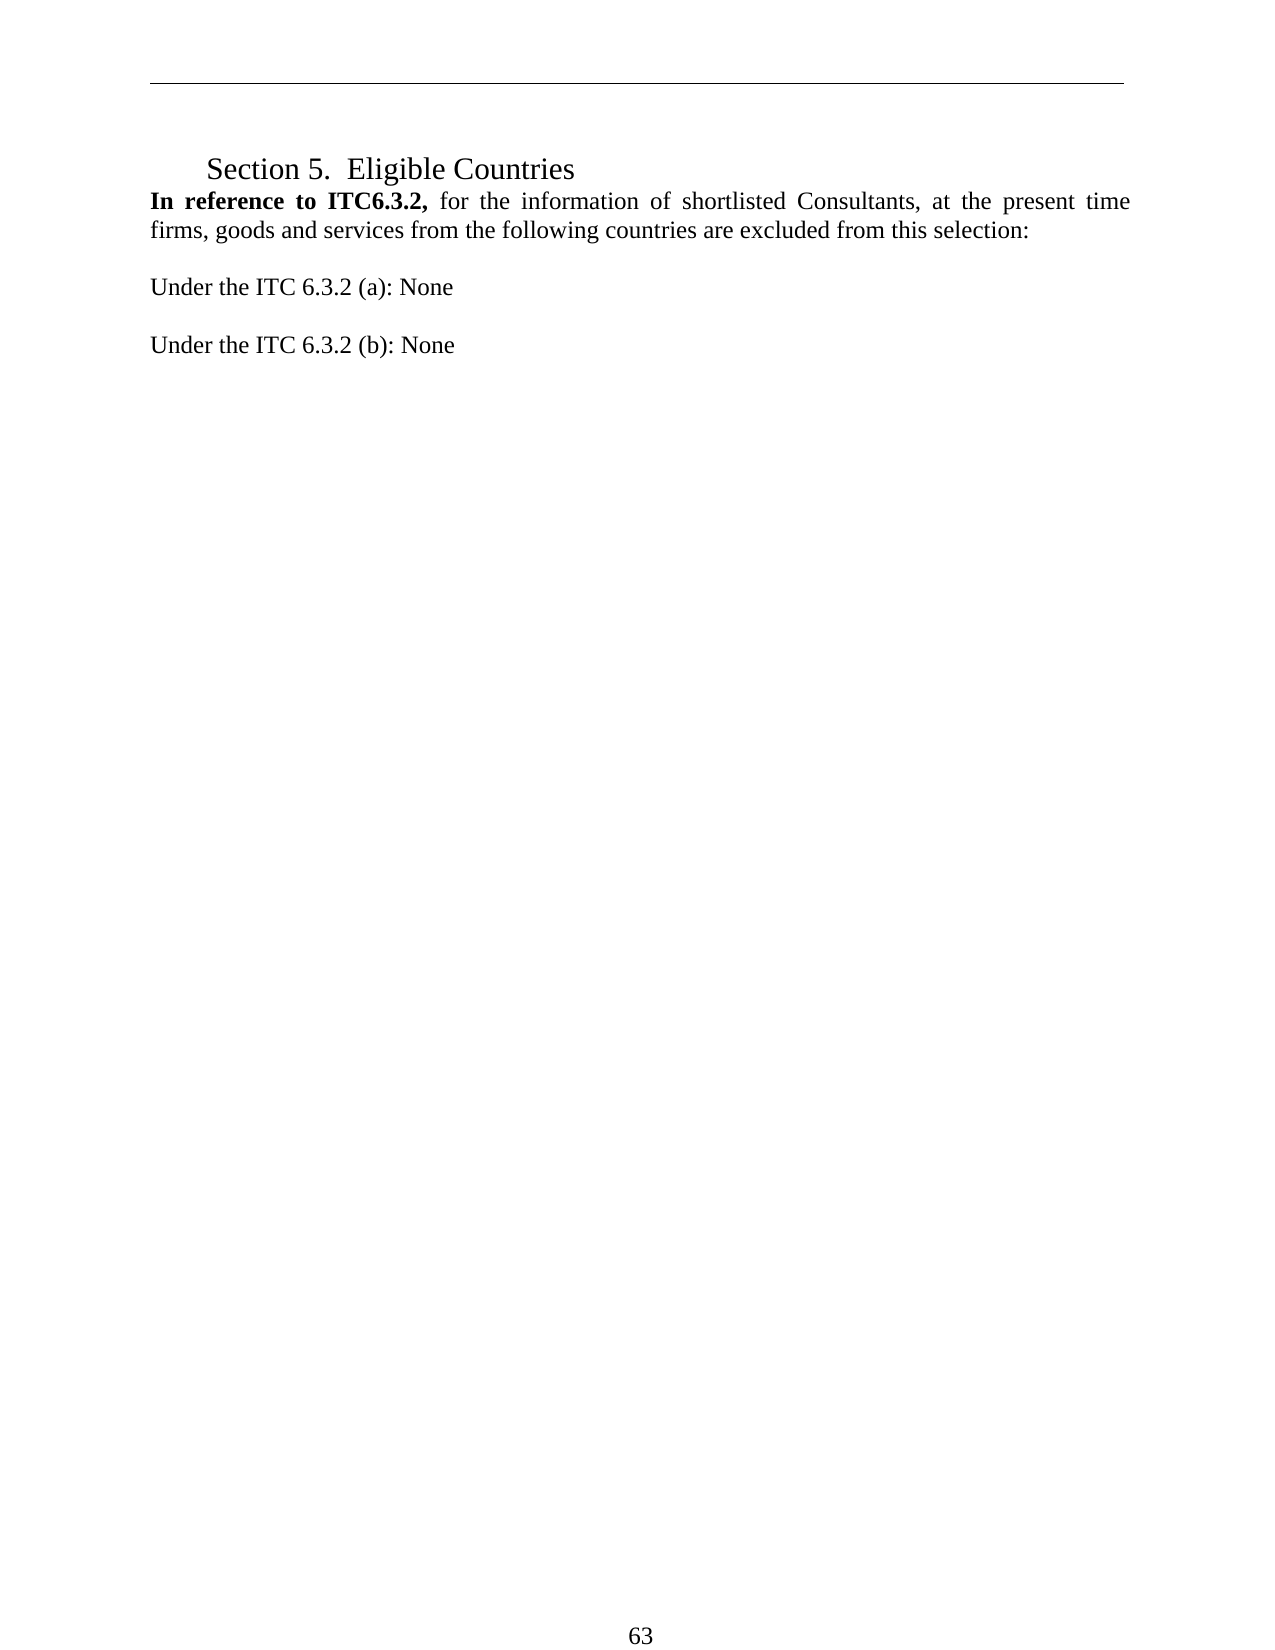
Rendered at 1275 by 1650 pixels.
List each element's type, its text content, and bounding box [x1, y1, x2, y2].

text Under the ITC 6.3.2 (b): None [150, 330, 1131, 358]
text Under the ITC 6.3.2 (a): None [150, 272, 1131, 301]
text Section 5. Eligible Countries [206, 150, 1131, 186]
text In reference to ITC6.3.2, for the information of shortlisted Consultants, at the present time firms, goods and services from the following countries are excluded from this selection: [150, 186, 1131, 243]
